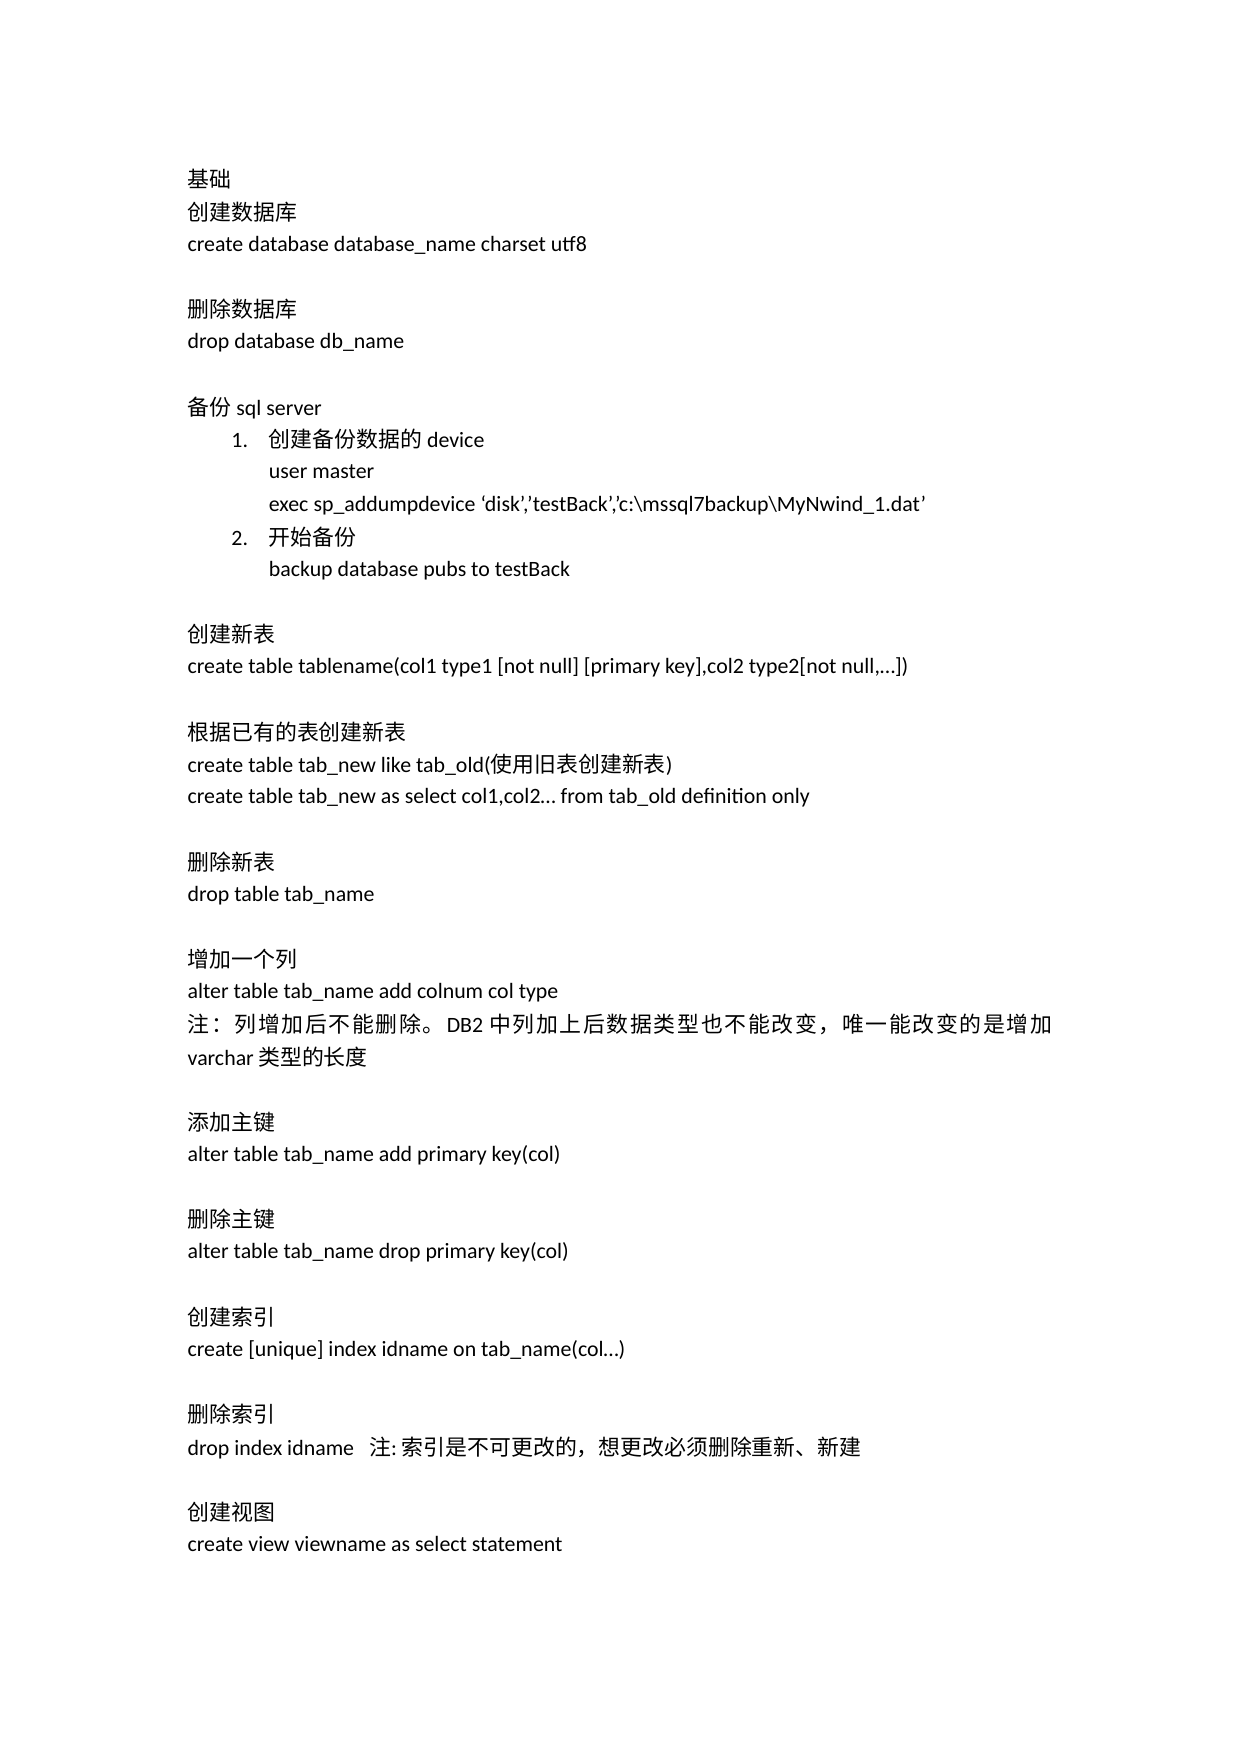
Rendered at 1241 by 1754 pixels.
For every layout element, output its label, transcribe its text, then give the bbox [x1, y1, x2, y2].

text create table tab_new like tab_old(使用旧表创建新表) [187, 747, 1053, 779]
text drop table tab_name [187, 877, 1053, 909]
text 删除数据库 [187, 292, 1053, 324]
text alter table tab_name add primary key(col) [187, 1137, 1053, 1169]
text 删除新表 [187, 844, 1053, 877]
list user master [269, 454, 1053, 487]
text 创建索引 [187, 1299, 1053, 1332]
text 创建数据库 [187, 194, 1053, 227]
text create table tablename(col1 type1 [not null] [primary key],col2 type2[not null,…]) [187, 649, 1053, 682]
list 创建备份数据的 device [231, 422, 1053, 454]
text create table tab_new as select col1,col2… from tab_old definition only [187, 779, 1053, 812]
text 创建视图 [187, 1494, 1053, 1527]
text 删除主键 [187, 1202, 1053, 1234]
text 基础 [187, 162, 1053, 194]
text 注：列增加后不能删除。DB2中列加上后数据类型也不能改变，唯一能改变的是增加varchar类型的长度 [187, 1007, 1053, 1072]
text create view viewname as select statement [187, 1527, 1053, 1559]
text alter table tab_name add colnum col type [187, 974, 1053, 1007]
text 删除索引 [187, 1397, 1053, 1429]
text 添加主键 [187, 1104, 1053, 1137]
text drop database db_name [187, 324, 1053, 357]
text drop index idname 注: 索引是不可更改的，想更改必须删除重新、新建 [187, 1429, 1053, 1462]
list backup database pubs to testBack [269, 552, 1053, 584]
text create database database_name charset utf8 [187, 227, 1053, 259]
text 创建新表 [187, 617, 1053, 649]
text alter table tab_name drop primary key(col) [187, 1234, 1053, 1267]
text 增加一个列 [187, 942, 1053, 974]
text 根据已有的表创建新表 [187, 714, 1053, 747]
text 备份 sql server [187, 389, 1053, 422]
list exec sp_addumpdevice ‘disk’,’testBack’,’c:\mssql7backup\MyNwind_1.dat’ [269, 487, 1053, 519]
text create [unique] index idname on tab_name(col…) [187, 1332, 1053, 1364]
list 开始备份 [231, 519, 1053, 552]
